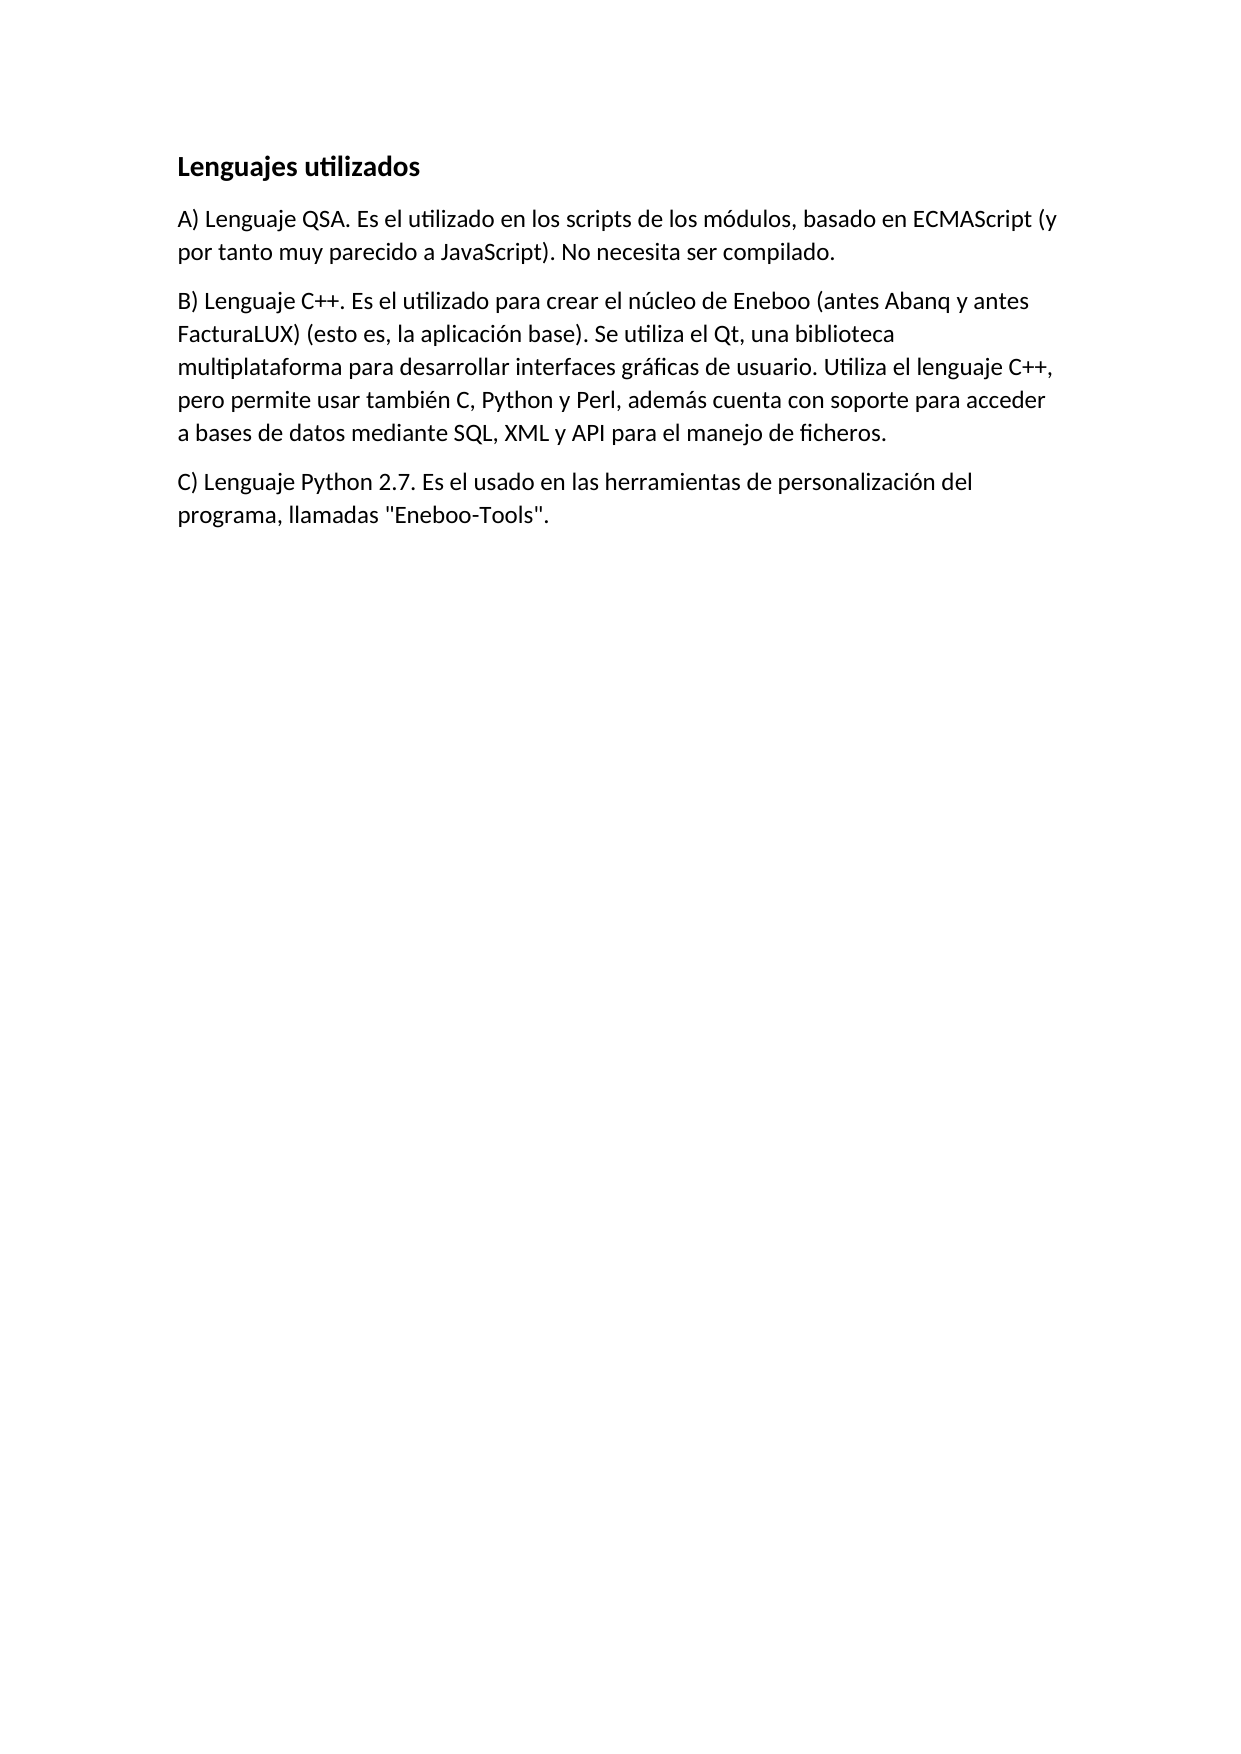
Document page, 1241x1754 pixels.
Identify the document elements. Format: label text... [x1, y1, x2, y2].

text A) Lenguaje QSA. Es el utilizado en los scripts de los módulos, basado en ECMAScript (y por tanto muy parecido a JavaScript). No necesita ser compilado. [177, 203, 1063, 266]
text Lenguajes utilizados [177, 148, 1063, 183]
text B) Lenguaje C++. Es el utilizado para crear el núcleo de Eneboo (antes Abanq y antes FacturaLUX) (esto es, la aplicación base). Se utiliza el Qt, una biblioteca multiplataforma para desarrollar interfaces gráficas de usuario. Utiliza el lenguaje C++, pero permite usar también C, Python y Perl, además cuenta con soporte para acceder a bases de datos mediante SQL, XML y API para el manejo de ficheros. [177, 285, 1063, 447]
text C) Lenguaje Python 2.7. Es el usado en las herramientas de personalización del programa, llamadas "Eneboo-Tools". [177, 466, 1063, 530]
